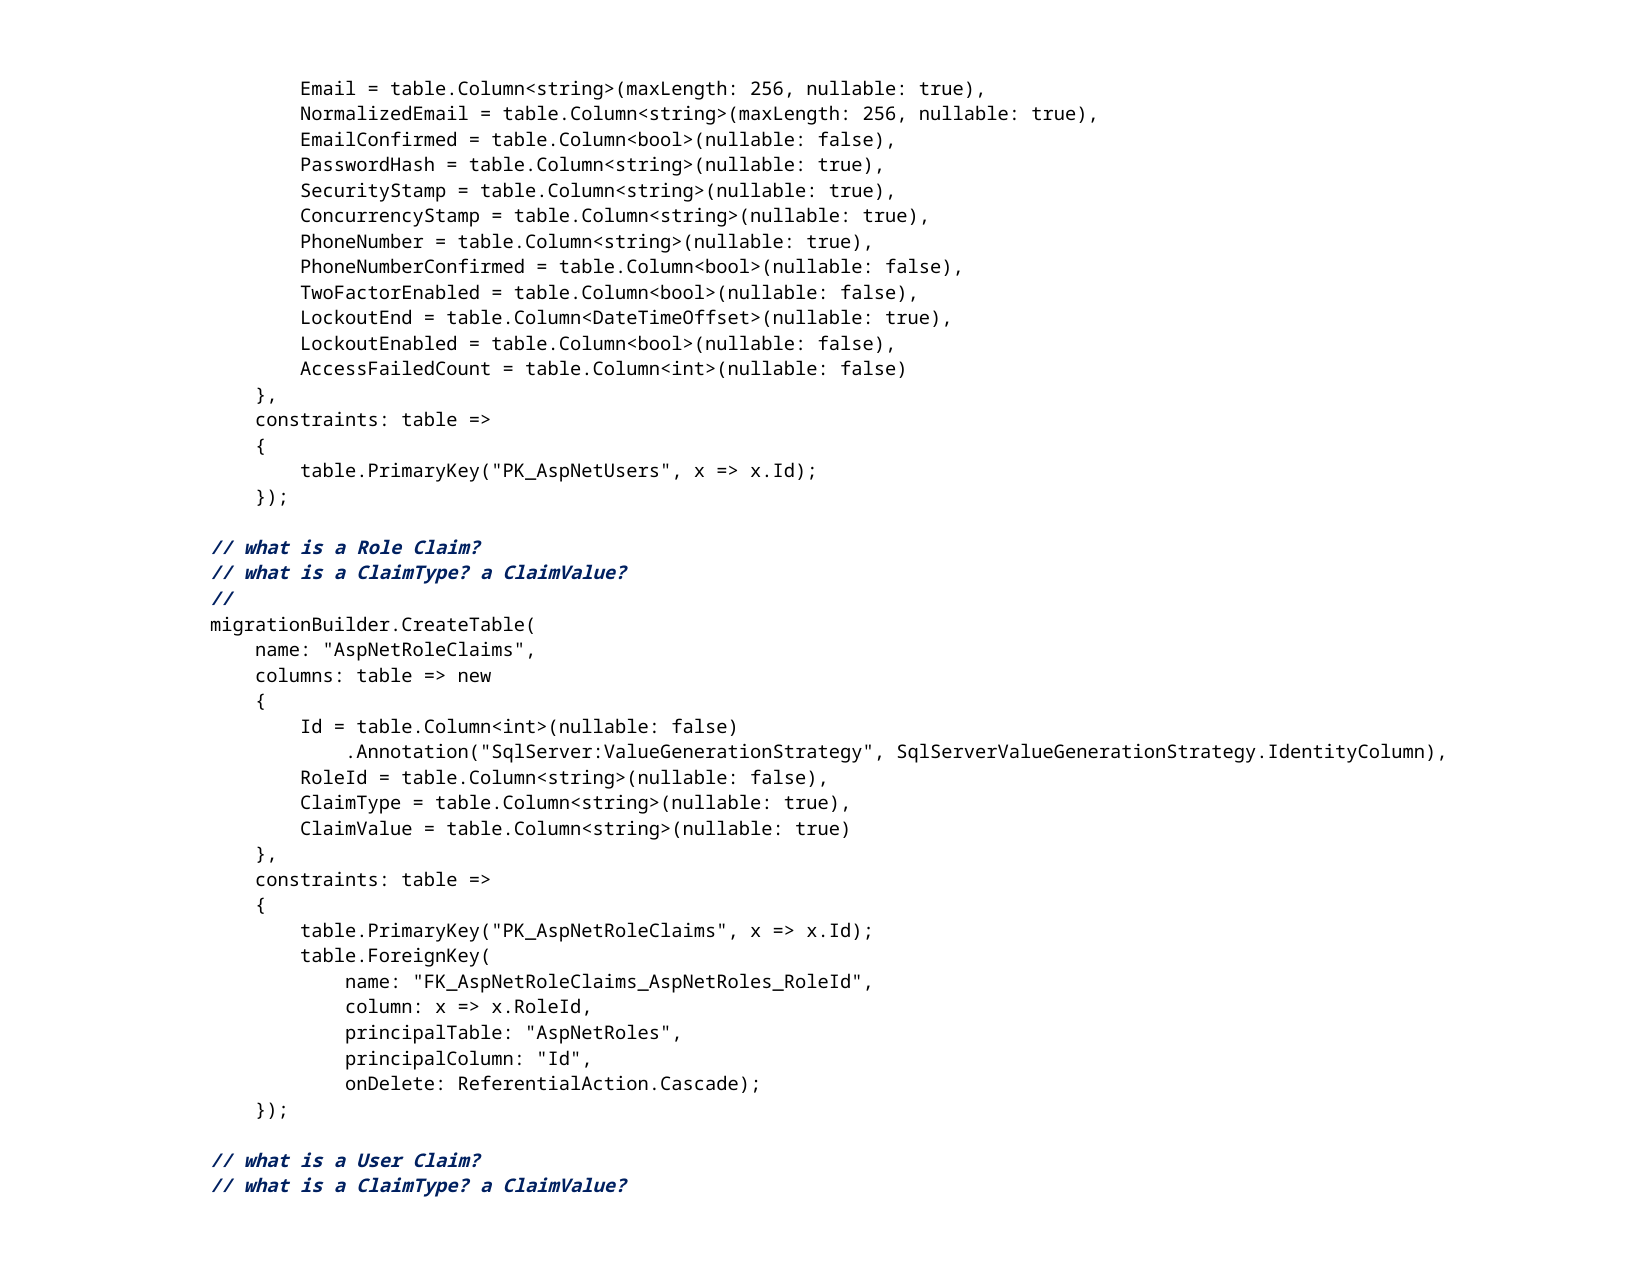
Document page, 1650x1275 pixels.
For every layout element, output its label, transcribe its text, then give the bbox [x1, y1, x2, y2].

text }); [75, 1096, 1575, 1121]
text constraints: table => [75, 407, 1575, 432]
text columns: table => new [75, 662, 1575, 687]
text ConcurrencyStamp = table.Column<string>(nullable: true), [75, 203, 1575, 228]
text ClaimType = table.Column<string>(nullable: true), [75, 789, 1575, 815]
text }, [75, 381, 1575, 407]
text table.PrimaryKey("PK_AspNetUsers", x => x.Id); [75, 458, 1575, 483]
text }); [75, 483, 1575, 509]
text }, [75, 841, 1575, 866]
text principalColumn: "Id", [75, 1045, 1575, 1070]
text { [75, 892, 1575, 917]
text // what is a User Claim? [75, 1147, 1575, 1172]
text EmailConfirmed = table.Column<bool>(nullable: false), [75, 126, 1575, 152]
text constraints: table => [75, 866, 1575, 892]
text TwoFactorEnabled = table.Column<bool>(nullable: false), [75, 279, 1575, 305]
text LockoutEnd = table.Column<DateTimeOffset>(nullable: true), [75, 305, 1575, 330]
text table.ForeignKey( [75, 943, 1575, 968]
text principalTable: "AspNetRoles", [75, 1019, 1575, 1045]
text ClaimValue = table.Column<string>(nullable: true) [75, 815, 1575, 841]
text column: x => x.RoleId, [75, 994, 1575, 1019]
text { [75, 432, 1575, 458]
text SecurityStamp = table.Column<string>(nullable: true), [75, 177, 1575, 203]
text PhoneNumberConfirmed = table.Column<bool>(nullable: false), [75, 254, 1575, 279]
text // what is a Role Claim? [75, 534, 1575, 560]
text NormalizedEmail = table.Column<string>(maxLength: 256, nullable: true), [75, 101, 1575, 126]
text migrationBuilder.CreateTable( [75, 611, 1575, 636]
text RoleId = table.Column<string>(nullable: false), [75, 764, 1575, 789]
text PasswordHash = table.Column<string>(nullable: true), [75, 152, 1575, 177]
text Id = table.Column<int>(nullable: false) [75, 713, 1575, 738]
text .Annotation("SqlServer:ValueGenerationStrategy", SqlServerValueGenerationStrategy.IdentityColumn), [75, 738, 1575, 764]
text table.PrimaryKey("PK_AspNetRoleClaims", x => x.Id); [75, 917, 1575, 943]
text name: "AspNetRoleClaims", [75, 636, 1575, 662]
text onDelete: ReferentialAction.Cascade); [75, 1070, 1575, 1096]
text LockoutEnabled = table.Column<bool>(nullable: false), [75, 330, 1575, 356]
text name: "FK_AspNetRoleClaims_AspNetRoles_RoleId", [75, 968, 1575, 994]
text // what is a ClaimType? a ClaimValue? [75, 1172, 1575, 1198]
text AccessFailedCount = table.Column<int>(nullable: false) [75, 356, 1575, 381]
text Email = table.Column<string>(maxLength: 256, nullable: true), [75, 75, 1575, 101]
text // [75, 585, 1575, 611]
text PhoneNumber = table.Column<string>(nullable: true), [75, 228, 1575, 254]
text { [75, 687, 1575, 713]
text // what is a ClaimType? a ClaimValue? [75, 560, 1575, 585]
